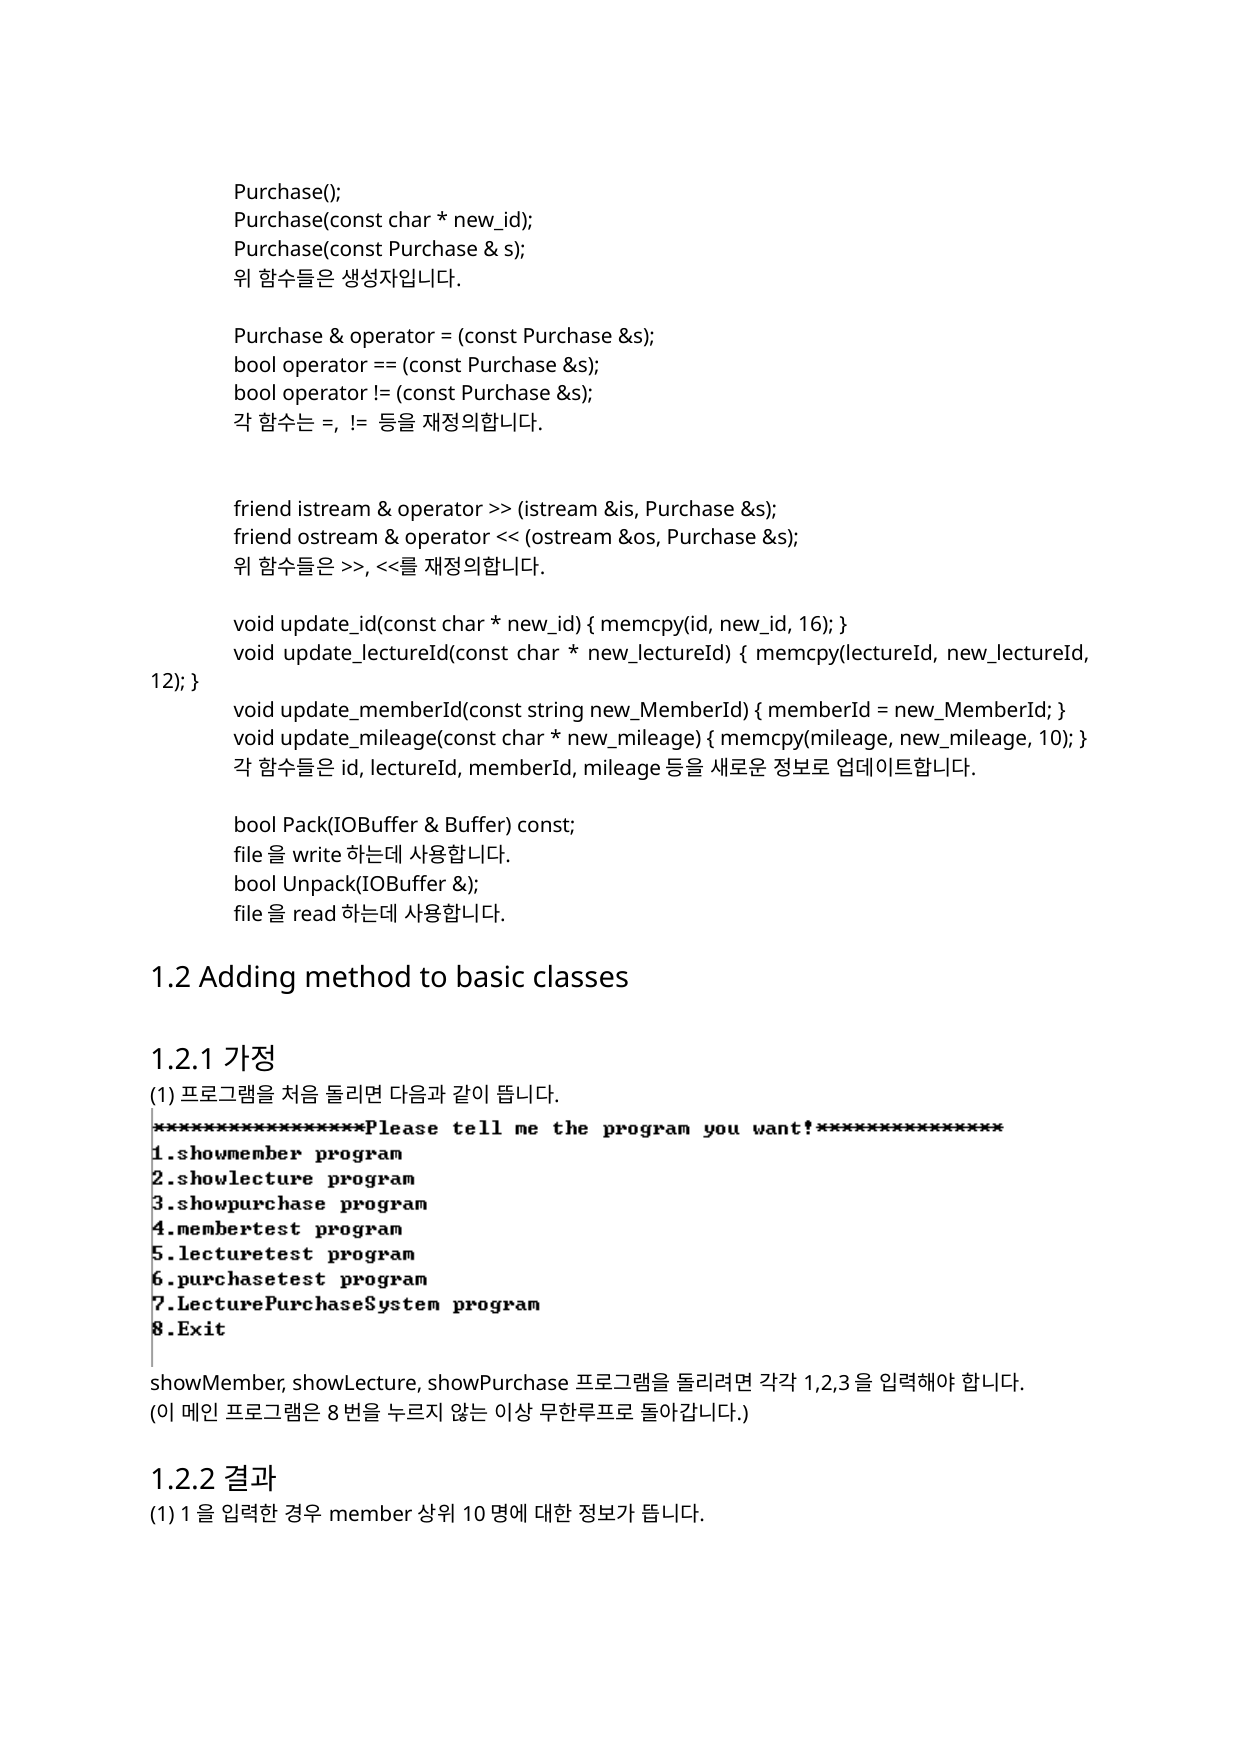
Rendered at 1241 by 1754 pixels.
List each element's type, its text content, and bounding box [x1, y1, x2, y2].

text 위 함수들은 >>, <<를 재정의합니다. [150, 551, 1090, 581]
text (이 메인 프로그램은 8번을 누르지 않는 이상 무한루프로 돌아갑니다.) [150, 1396, 1090, 1427]
text friend istream & operator >> (istream &is, Purchase &s); [150, 494, 1090, 522]
text void update_id(const char * new_id) { memcpy(id, new_id, 16); } [150, 609, 1090, 638]
text Purchase(); [150, 177, 1090, 206]
text Purchase & operator = (const Purchase &s); [150, 321, 1090, 350]
text 각 함수들은 id, lectureId, memberId, mileage등을 새로운 정보로 업데이트합니다. [150, 752, 1090, 782]
text bool Pack(IOBuffer & Buffer) const; [150, 810, 1090, 839]
text bool Unpack(IOBuffer &); [150, 869, 1090, 897]
text bool operator != (const Purchase &s); [150, 378, 1090, 407]
text file을 write하는데 사용합니다. [150, 839, 1090, 869]
text (1) 1을 입력한 경우 member 상위 10명에 대한 정보가 뜹니다. [150, 1498, 1090, 1528]
text 1.2.2 결과 [150, 1455, 1090, 1498]
text Purchase(const Purchase & s); [150, 234, 1090, 262]
text showMember, showLecture, showPurchase 프로그램을 돌리려면 각각 1,2,3을 입력해야 합니다. [150, 1366, 1090, 1396]
text (1) 프로그램을 처음 돌리면 다음과 같이 뜹니다. [150, 1078, 1090, 1108]
text 각 함수는 =, != 등을 재정의합니다. [150, 407, 1090, 437]
text Purchase(const char * new_id); [150, 206, 1090, 234]
picture [150, 1108, 1054, 1367]
text void update_memberId(const string new_MemberId) { memberId = new_MemberId; } [150, 695, 1090, 723]
text 위 함수들은 생성자입니다. [150, 262, 1090, 293]
text 1.2 Adding method to basic classes [150, 956, 1090, 996]
text 1.2.1 가정 [150, 1036, 1090, 1078]
text friend ostream & operator << (ostream &os, Purchase &s); [150, 522, 1090, 551]
text file을 read하는데 사용합니다. [150, 897, 1090, 928]
text void update_lectureId(const char * new_lectureId) { memcpy(lectureId, new_lectureId, 12); } [150, 638, 1090, 695]
text bool operator == (const Purchase &s); [150, 350, 1090, 378]
text void update_mileage(const char * new_mileage) { memcpy(mileage, new_mileage, 10); } [150, 723, 1090, 752]
